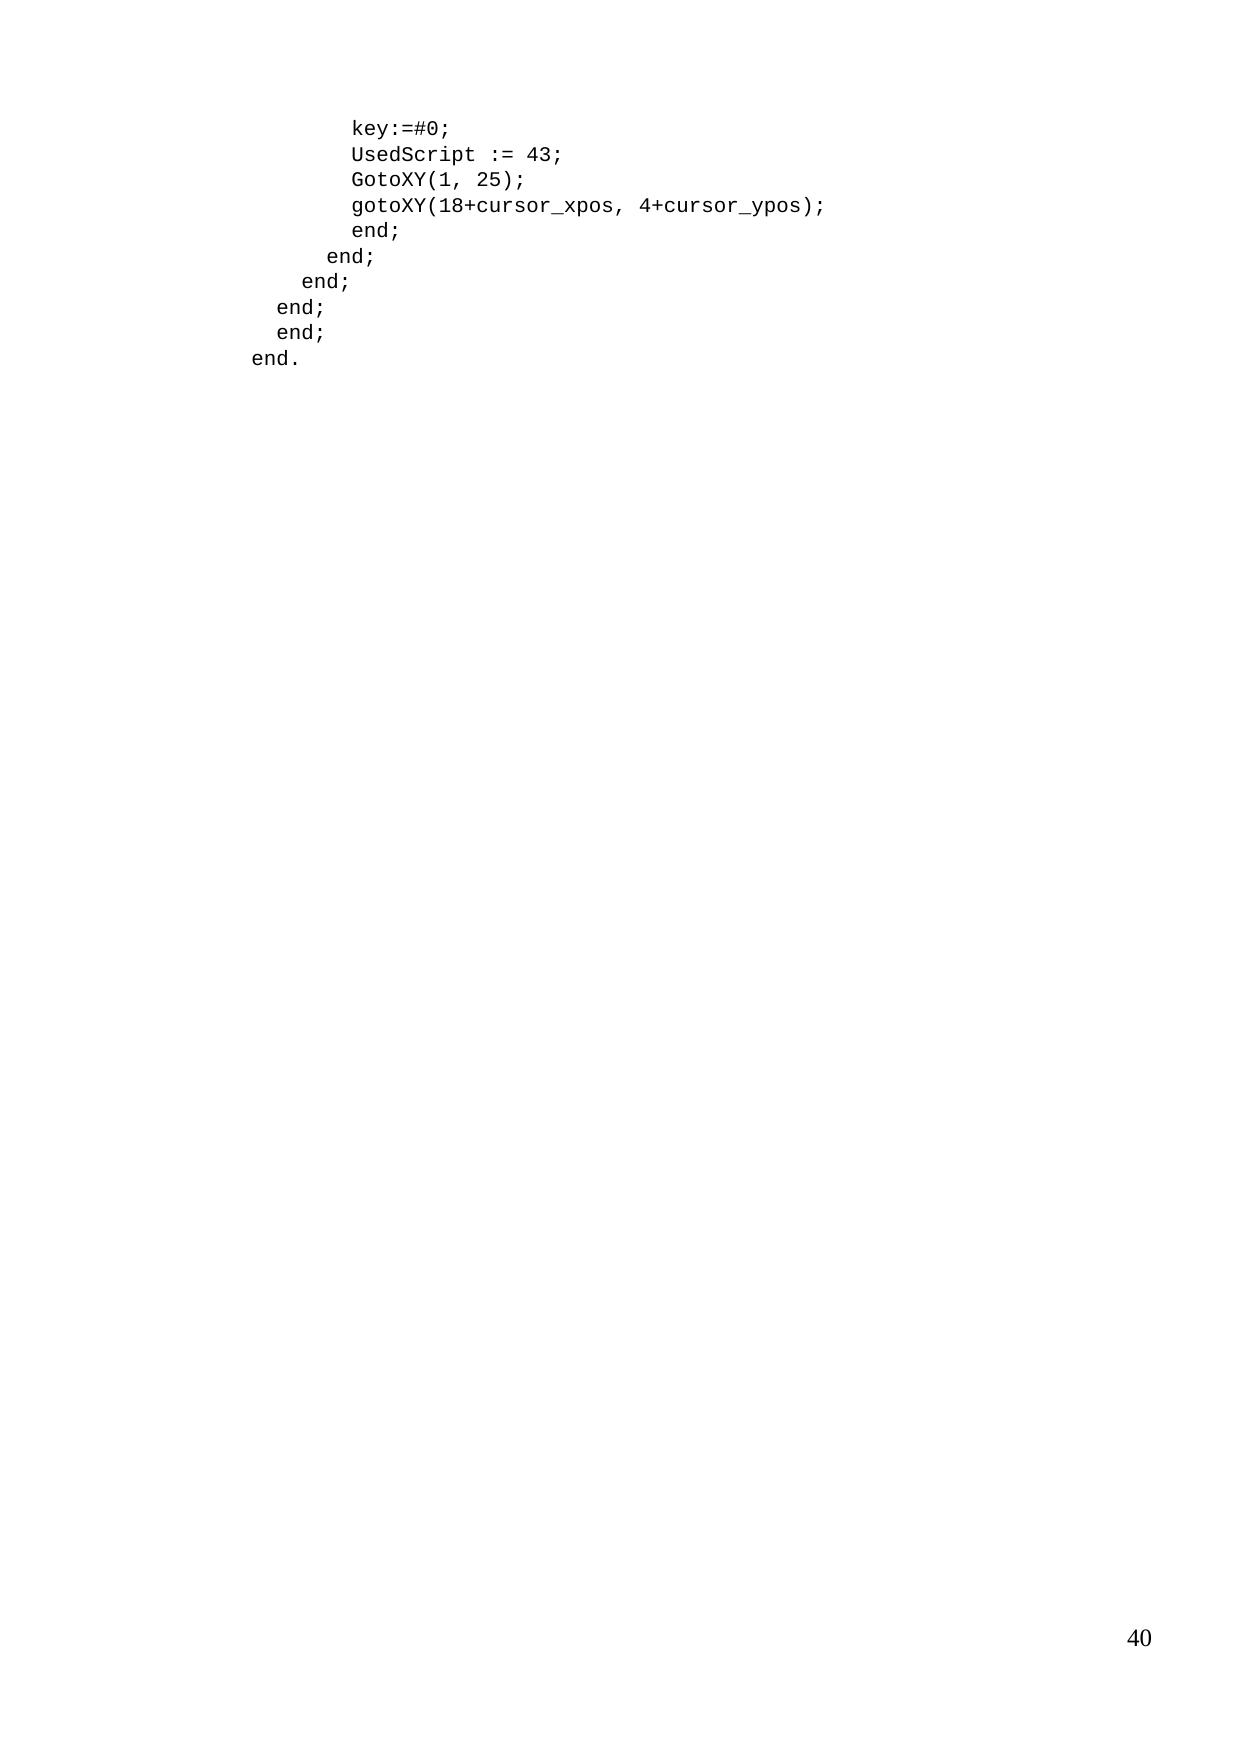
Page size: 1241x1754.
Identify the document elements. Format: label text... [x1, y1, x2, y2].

text gotoXY(18+cursor_xpos, 4+cursor_ypos); [177, 195, 1152, 218]
text UsedScript := 43; [177, 144, 1152, 167]
text GotoXY(1, 25); [177, 169, 1152, 193]
text end; [177, 271, 1152, 295]
text end; [177, 246, 1152, 269]
text end; [177, 220, 1152, 244]
text end. [177, 348, 1152, 371]
text end; [177, 297, 1152, 320]
text key:=#0; [177, 118, 1152, 142]
text end; [177, 322, 1152, 346]
